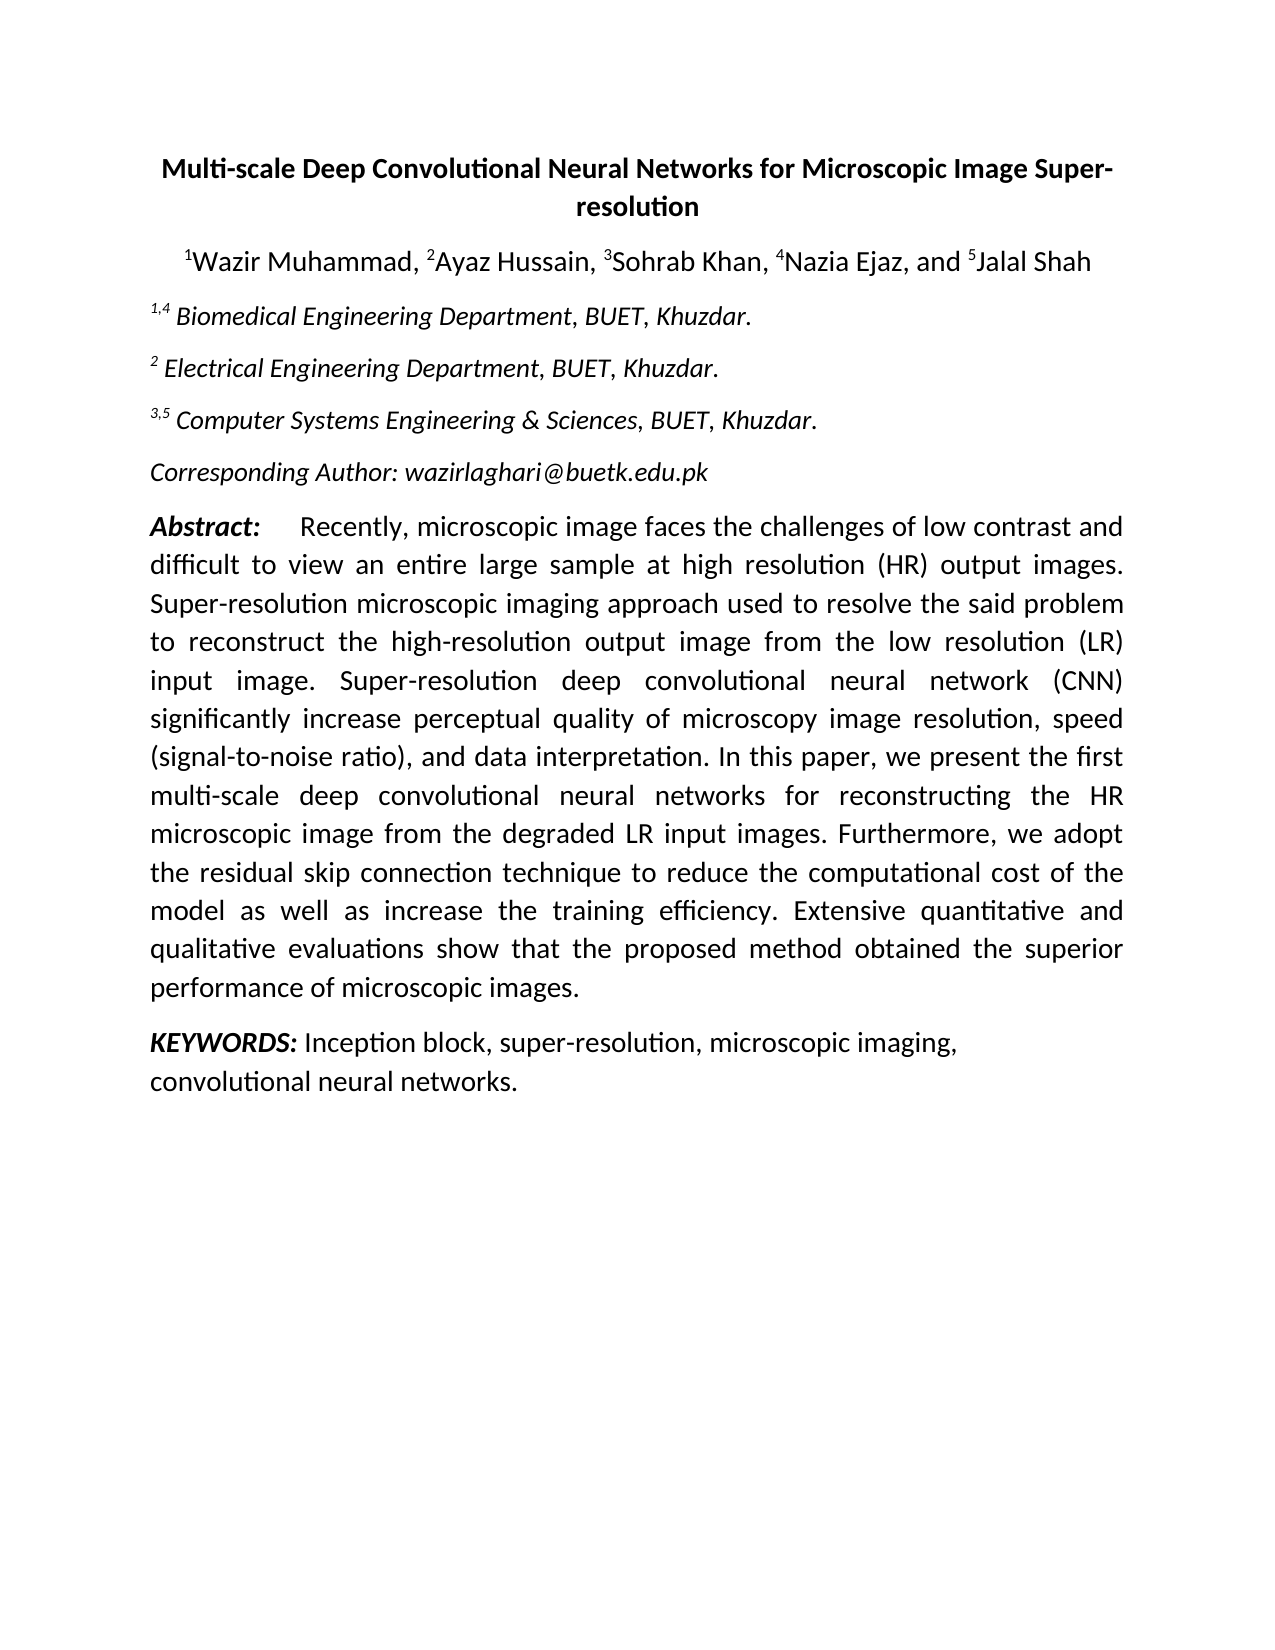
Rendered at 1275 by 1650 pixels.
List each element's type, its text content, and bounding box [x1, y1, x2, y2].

text 2 Electrical Engineering Department, BUET, Khuzdar. [150, 351, 1125, 384]
text Corresponding Author: wazirlaghari@buetk.edu.pk [150, 456, 1125, 488]
text 1Wazir Muhammad, 2Ayaz Hussain, 3Sohrab Khan, 4Nazia Ejaz, and 5Jalal Shah [150, 243, 1125, 279]
text Multi-scale Deep Convolutional Neural Networks for Microscopic Image Super-resolution [150, 150, 1125, 224]
text 1,4 Biomedical Engineering Department, BUET, Khuzdar. [150, 299, 1125, 332]
text 3,5 Computer Systems Engineering & Sciences, BUET, Khuzdar. [150, 403, 1125, 436]
text KEYWORDS: Inception block, super-resolution, microscopic imaging, convolutional neural networks. [150, 1024, 1125, 1098]
text Abstract: Recently, microscopic image faces the challenges of low contrast and difficult to view an entire large sample at high resolution (HR) output images. Super-resolution microscopic imaging approach used to resolve the said problem to reconstruct the high-resolution output image from the low resolution (LR) input image. Super-resolution deep convolutional neural network (CNN) significantly increase perceptual quality of microscopy image resolution, speed (signal-to-noise ratio), and data interpretation. In this paper, we present the first multi-scale deep convolutional neural networks for reconstructing the HR microscopic image from the degraded LR input images. Furthermore, we adopt the residual skip connection technique to reduce the computational cost of the model as well as increase the training efficiency. Extensive quantitative and qualitative evaluations show that the proposed method obtained the superior performance of microscopic images. [150, 508, 1125, 1005]
